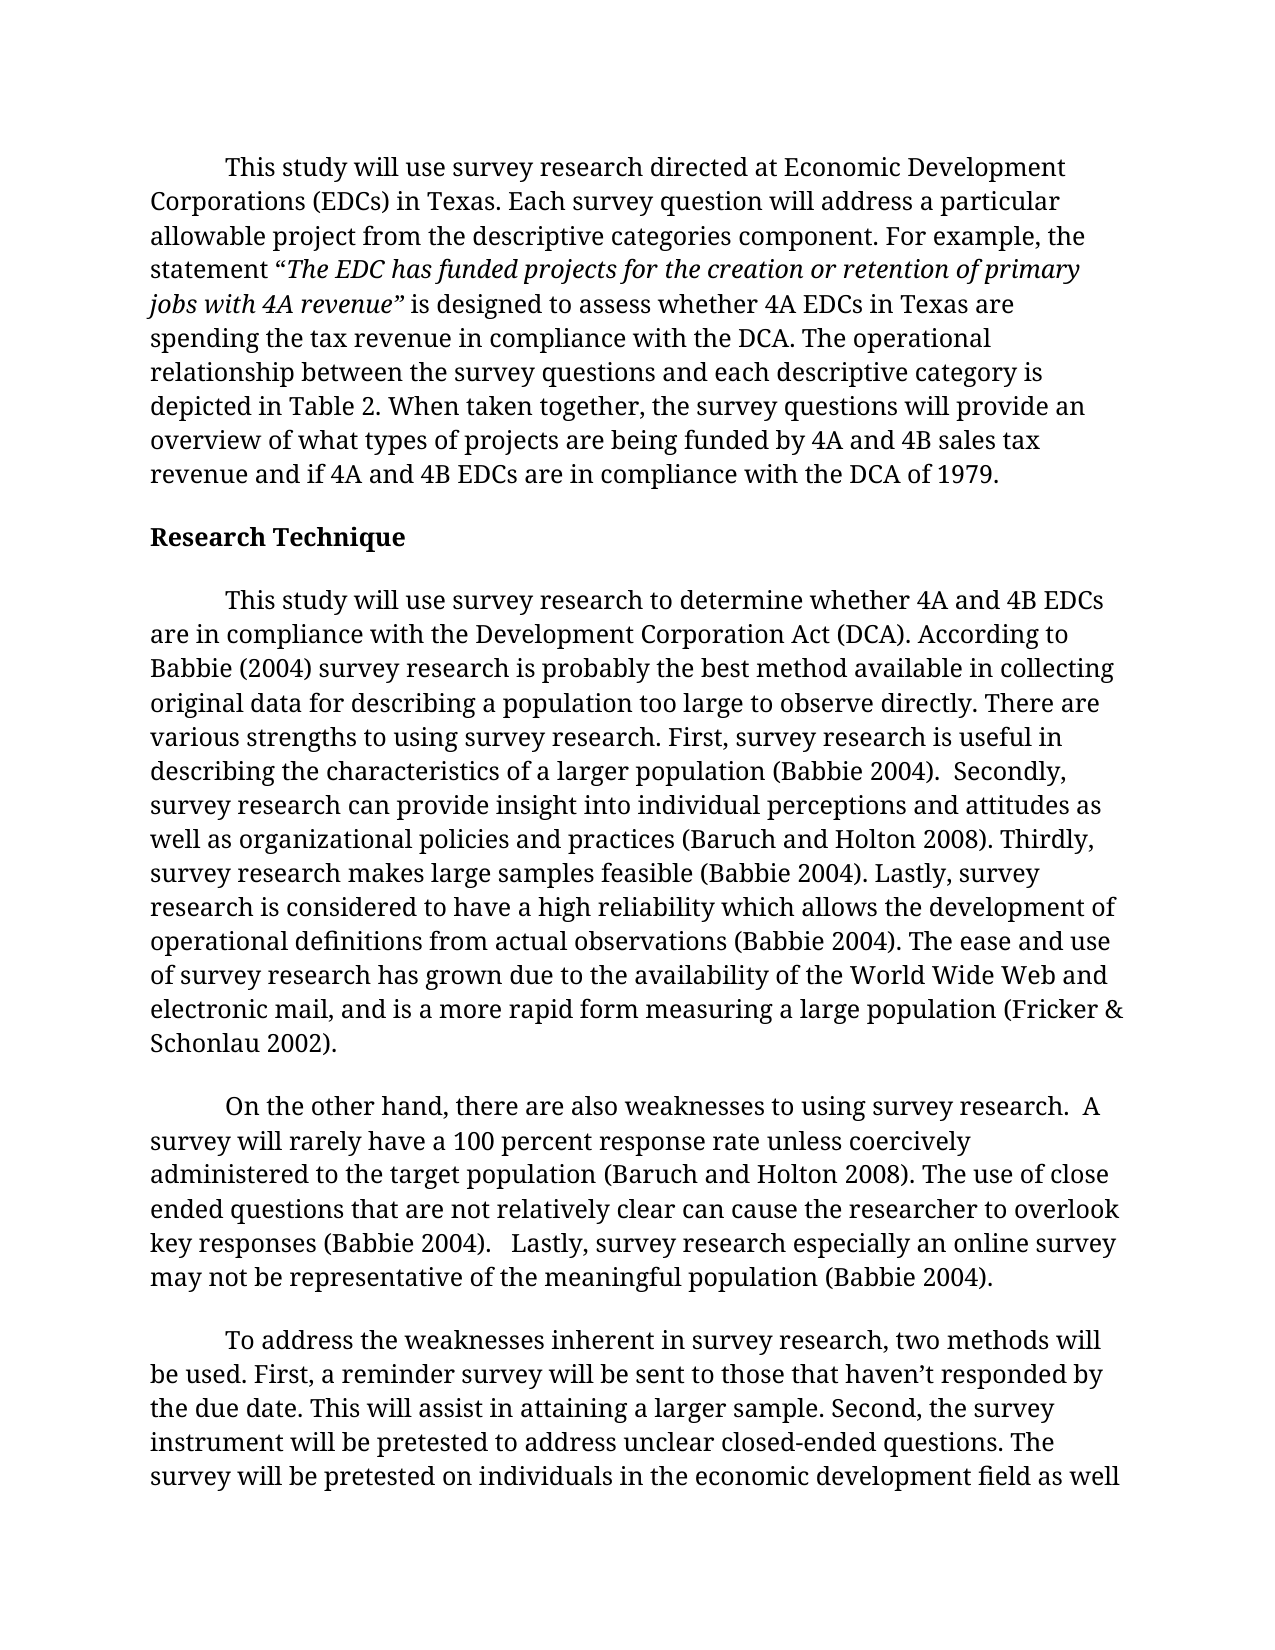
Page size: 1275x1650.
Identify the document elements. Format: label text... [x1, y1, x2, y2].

text Research Technique [150, 520, 1125, 554]
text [150, 1323, 1125, 1493]
text This study will use survey research directed at Economic Development Corporations (EDCs) in . Each survey question will address a particular allowable project from the descriptive categories component. For example, the statement “The EDC has funded projects for the creation or retention of primary jobs with 4A revenue” is designed to assess whether 4A EDCs in are spending the tax revenue in compliance with the DCA. The operational relationship between the survey questions and each descriptive category is depicted in Table 2. When taken together, the survey questions will provide an overview of what types of projects are being funded by 4A and 4B sales tax revenue and if 4A and 4B EDCs are in compliance with the DCA of 1979. [150, 150, 1125, 491]
text On the other hand, there are also weaknesses to using survey research. A survey will rarely have a 100 percent response rate unless coercively administered to the target population (Baruch and Holton 2008). The use of close ended questions that are not relatively clear can cause the researcher to overlook key responses (Babbie 2004). Lastly, survey research especially an online survey may not be representative of the meaningful population (Babbie 2004). [150, 1089, 1125, 1293]
text This study will use survey research to determine whether 4A and 4B EDCs are in compliance with the Development Corporation Act (DCA). According to Babbie (2004) survey research is probably the best method available in collecting original data for describing a population too large to observe directly. There are various strengths to using survey research. First, survey research is useful in describing the characteristics of a larger population (Babbie 2004). Secondly, survey research can provide insight into individual perceptions and attitudes as well as organizational policies and practices (Baruch and Holton 2008). Thirdly, survey research makes large samples feasible (Babbie 2004). Lastly, survey research is considered to have a high reliability which allows the development of operational definitions from actual observations (Babbie 2004). The ease and use of survey research has grown due to the availability of the World Wide Web and electronic mail, and is a more rapid form measuring a large population (Fricker & Schonlau 2002). [150, 583, 1125, 1060]
